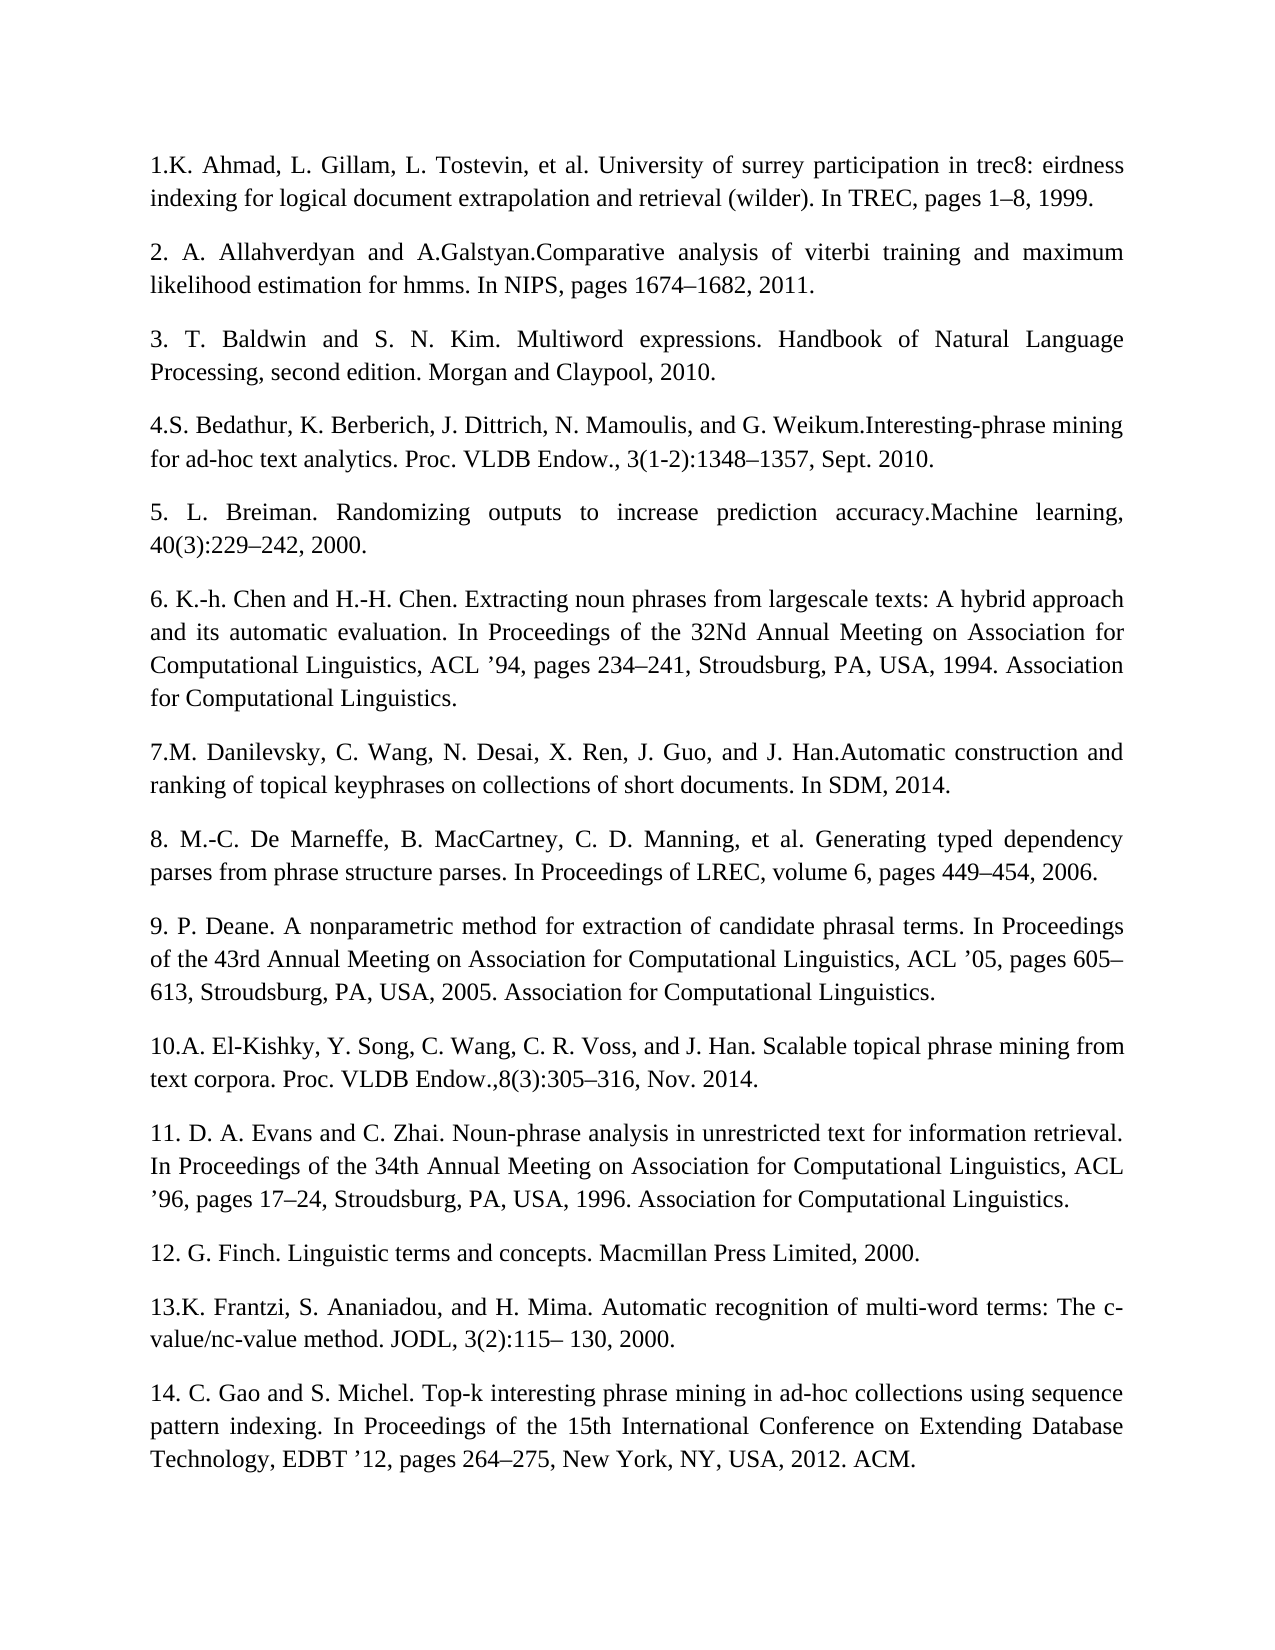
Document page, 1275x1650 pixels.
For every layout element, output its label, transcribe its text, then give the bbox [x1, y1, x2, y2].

text 4.S. Bedathur, K. Berberich, J. Dittrich, N. Mamoulis, and G. Weikum.Interesting-phrase mining for ad-hoc text analytics. Proc. VLDB Endow., 3(1-2):1348–1357, Sept. 2010. [150, 411, 1125, 472]
text 13.K. Frantzi, S. Ananiadou, and H. Mima. Automatic recognition of multi-word terms: The c-value/nc-value method. JODL, 3(2):115– 130, 2000. [150, 1292, 1125, 1353]
text 10.A. El-Kishky, Y. Song, C. Wang, C. R. Voss, and J. Han. Scalable topical phrase mining from text corpora. Proc. VLDB Endow.,8(3):305–316, Nov. 2014. [150, 1031, 1125, 1093]
text 3. T. Baldwin and S. N. Kim. Multiword expressions. Handbook of Natural Language Processing, second edition. Morgan and Claypool, 2010. [150, 324, 1125, 386]
text 1.K. Ahmad, L. Gillam, L. Tostevin, et al. University of surrey participation in trec8: eirdness indexing for logical document extrapolation and retrieval (wilder). In TREC, pages 1–8, 1999. [150, 150, 1125, 212]
text 12. G. Finch. Linguistic terms and concepts. Macmillan Press Limited, 2000. [150, 1238, 1125, 1266]
text 2. A. Allahverdyan and A.Galstyan.Comparative analysis of viterbi training and maximum likelihood estimation for hmms. In NIPS, pages 1674–1682, 2011. [150, 237, 1125, 299]
text 8. M.-C. De Marneffe, B. MacCartney, C. D. Manning, et al. Generating typed dependency parses from phrase structure parses. In Proceedings of LREC, volume 6, pages 449–454, 2006. [150, 824, 1125, 886]
text 5. L. Breiman. Randomizing outputs to increase prediction accuracy.Machine learning, 40(3):229–242, 2000. [150, 497, 1125, 559]
text 14. C. Gao and S. Michel. Top-k interesting phrase mining in ad-hoc collections using sequence pattern indexing. In Proceedings of the 15th International Conference on Extending Database Technology, EDBT ’12, pages 264–275, New York, NY, USA, 2012. ACM. [150, 1378, 1125, 1473]
text 6. K.-h. Chen and H.-H. Chen. Extracting noun phrases from largescale texts: A hybrid approach and its automatic evaluation. In Proceedings of the 32Nd Annual Meeting on Association for Computational Linguistics, ACL ’94, pages 234–241, Stroudsburg, PA, USA, 1994. Association for Computational Linguistics. [150, 584, 1125, 712]
text 9. P. Deane. A nonparametric method for extraction of candidate phrasal terms. In Proceedings of the 43rd Annual Meeting on Association for Computational Linguistics, ACL ’05, pages 605– 613, Stroudsburg, PA, USA, 2005. Association for Computational Linguistics. [150, 911, 1125, 1006]
text 11. D. A. Evans and C. Zhai. Noun-phrase analysis in unrestricted text for information retrieval. In Proceedings of the 34th Annual Meeting on Association for Computational Linguistics, ACL ’96, pages 17–24, Stroudsburg, PA, USA, 1996. Association for Computational Linguistics. [150, 1118, 1125, 1213]
text 7.M. Danilevsky, C. Wang, N. Desai, X. Ren, J. Guo, and J. Han.Automatic construction and ranking of topical keyphrases on collections of short documents. In SDM, 2014. [150, 737, 1125, 799]
